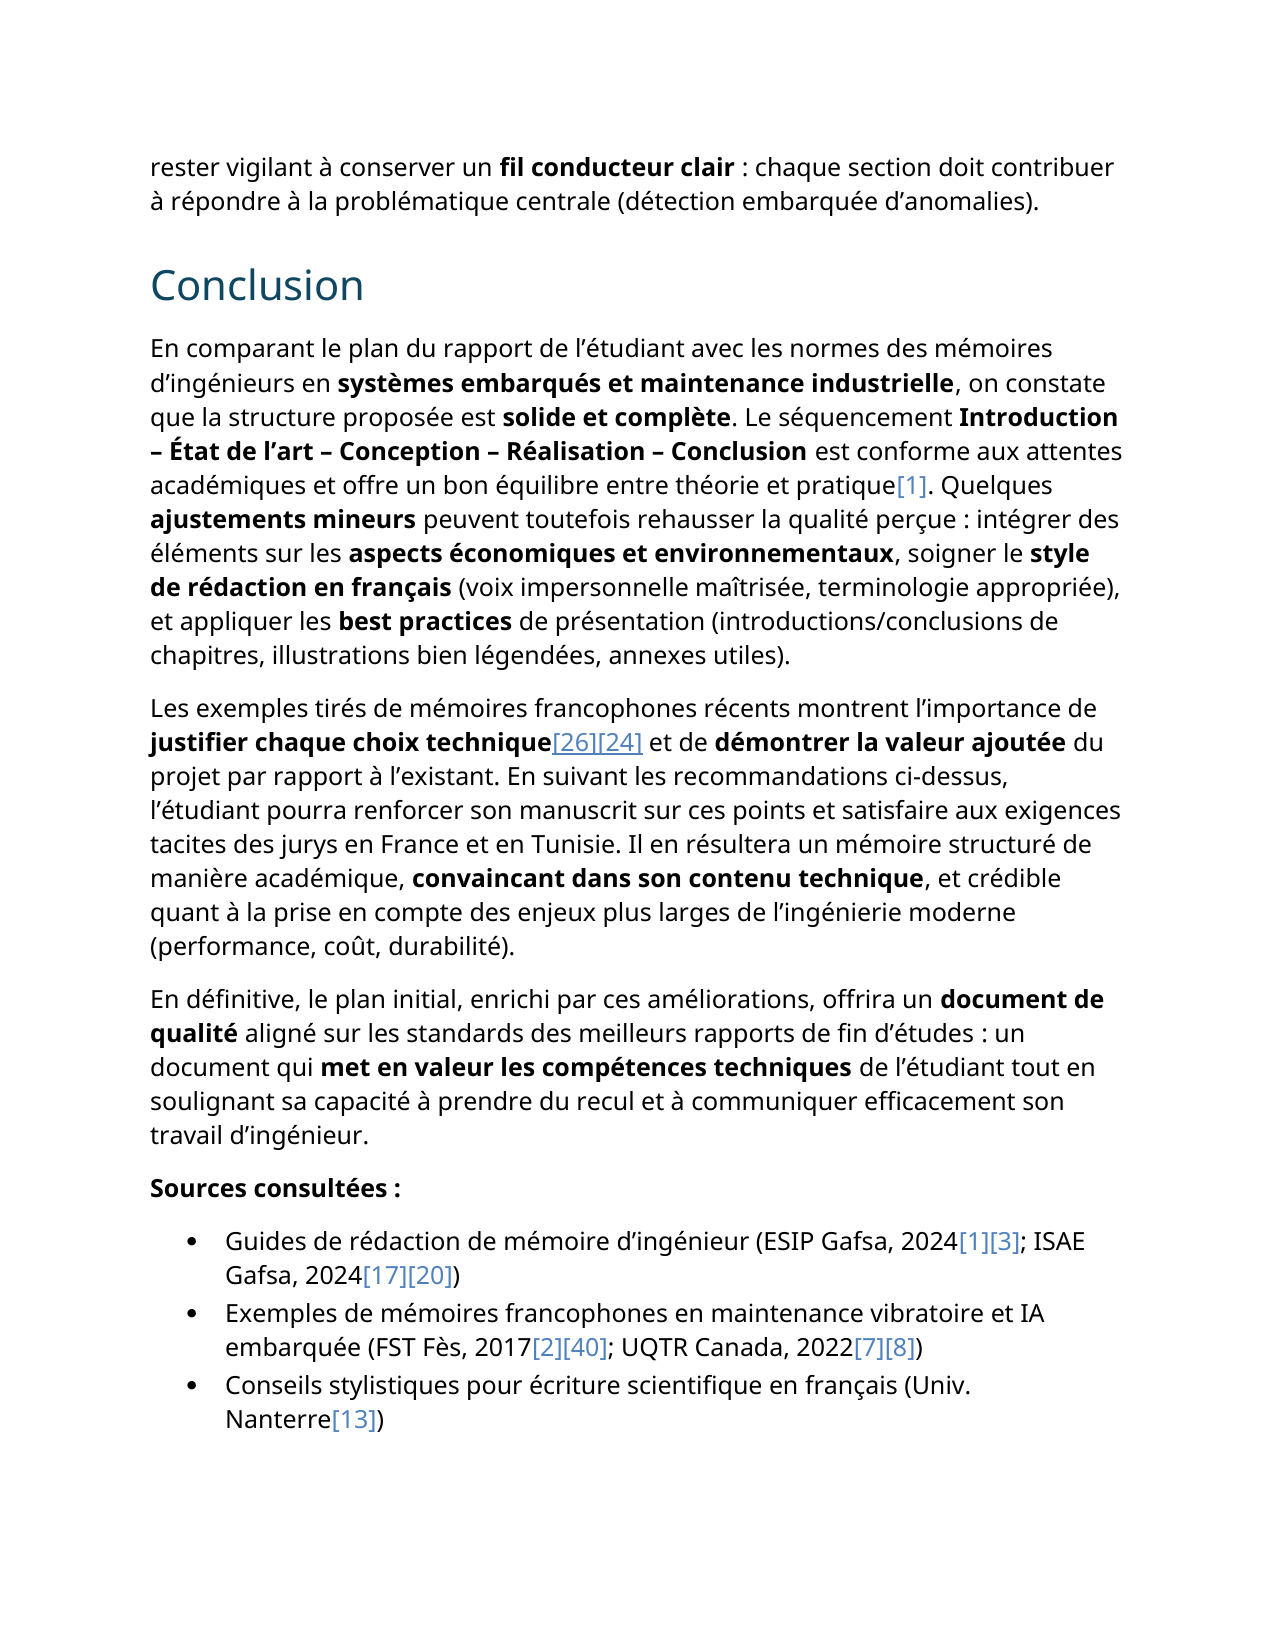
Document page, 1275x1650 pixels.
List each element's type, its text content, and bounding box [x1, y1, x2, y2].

text Les exemples tirés de mémoires francophones récents montrent l’importance de justifier chaque choix technique[26][24] et de démontrer la valeur ajoutée du projet par rapport à l’existant. En suivant les recommandations ci-dessus, l’étudiant pourra renforcer son manuscrit sur ces points et satisfaire aux exigences tacites des jurys en France et en Tunisie. Il en résultera un mémoire structuré de manière académique, convaincant dans son contenu technique, et crédible quant à la prise en compte des enjeux plus larges de l’ingénierie moderne (performance, coût, durabilité). [150, 691, 1125, 963]
list Guides de rédaction de mémoire d’ingénieur (ESIP Gafsa, 2024[1][3]; ISAE Gafsa, 2024[17][20]) [187, 1224, 1125, 1292]
list Exemples de mémoires francophones en maintenance vibratoire et IA embarquée (FST Fès, 2017[2][40]; UQTR Canada, 2022[7][8]) [187, 1296, 1125, 1364]
list Conseils stylistiques pour écriture scientifique en français (Univ. Nanterre[13]) [187, 1367, 1125, 1436]
text En comparant le plan du rapport de l’étudiant avec les normes des mémoires d’ingénieurs en systèmes embarqués et maintenance industrielle, on constate que la structure proposée est solide et complète. Le séquencement Introduction – État de l’art – Conception – Réalisation – Conclusion est conforme aux attentes académiques et offre un bon équilibre entre théorie et pratique[1]. Quelques ajustements mineurs peuvent toutefois rehausser la qualité perçue : intégrer des éléments sur les aspects économiques et environnementaux, soigner le style de rédaction en français (voix impersonnelle maîtrisée, terminologie appropriée), et appliquer les best practices de présentation (introductions/conclusions de chapitres, illustrations bien légendées, annexes utiles). [150, 331, 1125, 672]
text Sources consultées : [150, 1171, 1125, 1205]
text En définitive, le plan initial, enrichi par ces améliorations, offrira un document de qualité aligné sur les standards des meilleurs rapports de fin d’études : un document qui met en valeur les compétences techniques de l’étudiant tout en soulignant sa capacité à prendre du recul et à communiquer efficacement son travail d’ingénieur. [150, 982, 1125, 1152]
subtitle Conclusion [150, 256, 1125, 312]
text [150, 150, 1125, 218]
